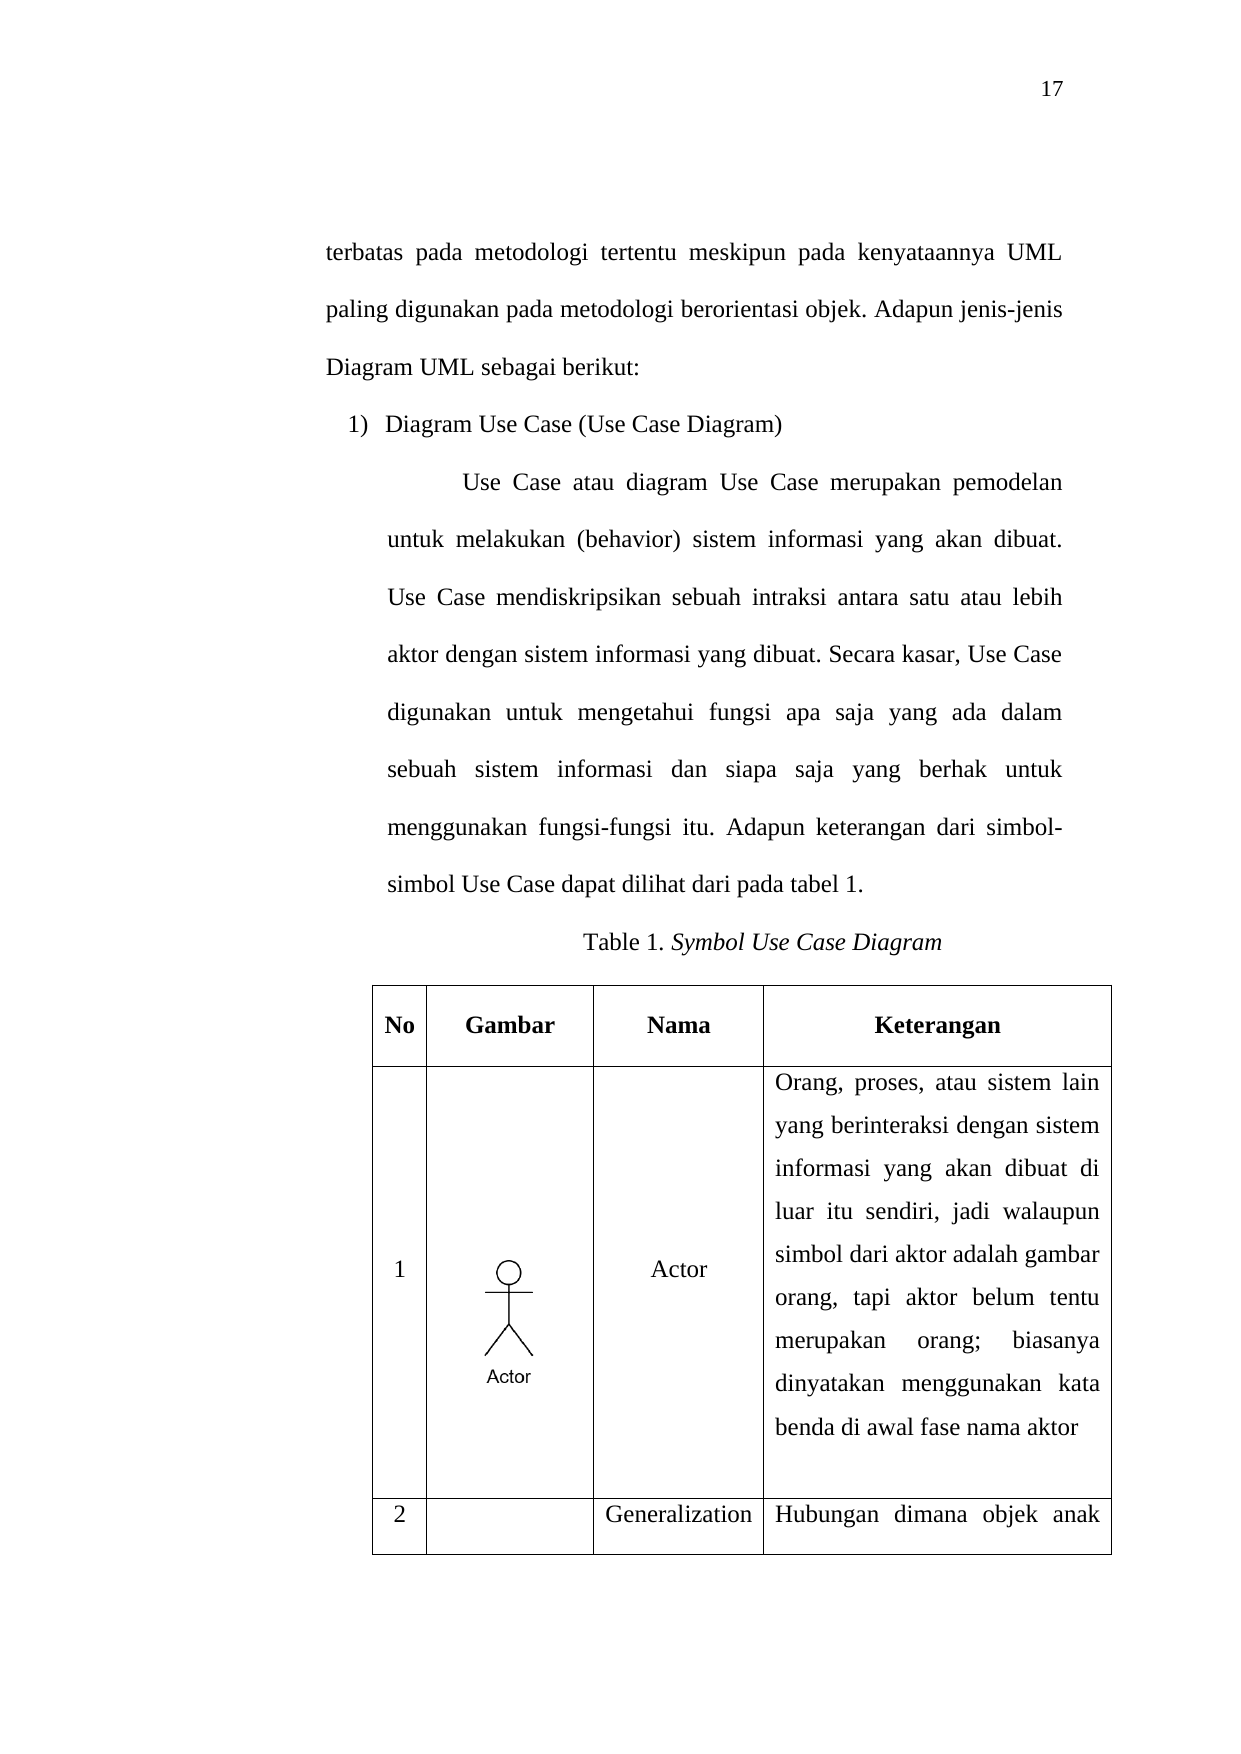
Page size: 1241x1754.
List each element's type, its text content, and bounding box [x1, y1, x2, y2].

table_cell Generalization [594, 1499, 763, 1554]
table_header Gambar [427, 986, 593, 1066]
table_cell 2 [373, 1499, 426, 1554]
table_cell [427, 1067, 593, 1498]
table_header No [373, 986, 426, 1066]
table_cell 1 [373, 1067, 426, 1498]
list Table 1. Symbol Use Case Diagram [387, 927, 1063, 956]
list Use Case atau diagram Use Case merupakan pemodelan untuk melakukan (behavior) sistem informasi yang akan dibuat. Use Case mendiskripsikan sebuah intraksi antara satu atau lebih aktor dengan sistem informasi yang dibuat. Secara kasar, Use Case digunakan untuk mengetahui fungsi apa saja yang ada dalam sebuah sistem informasi dan siapa saja yang berhak untuk menggunakan fungsi-fungsi itu. Adapun keterangan dari simbol-simbol Use Case dapat dilihat dari pada tabel 1. [387, 467, 1063, 898]
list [326, 237, 1063, 381]
table_cell [427, 1499, 593, 1554]
table_header Nama [594, 986, 763, 1066]
table_cell Actor [594, 1067, 763, 1498]
list Diagram Use Case (Use Case Diagram) [347, 409, 1063, 438]
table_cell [764, 1499, 1111, 1554]
table_header Keterangan [764, 986, 1111, 1066]
picture [468, 1244, 548, 1405]
table_cell Orang, proses, atau sistem lain yang berinteraksi dengan sistem informasi yang akan dibuat di luar itu sendiri, jadi walaupun simbol dari aktor adalah gambar orang, tapi aktor belum tentu merupakan orang; biasanya dinyatakan menggunakan kata benda di awal fase nama aktor [764, 1067, 1111, 1498]
